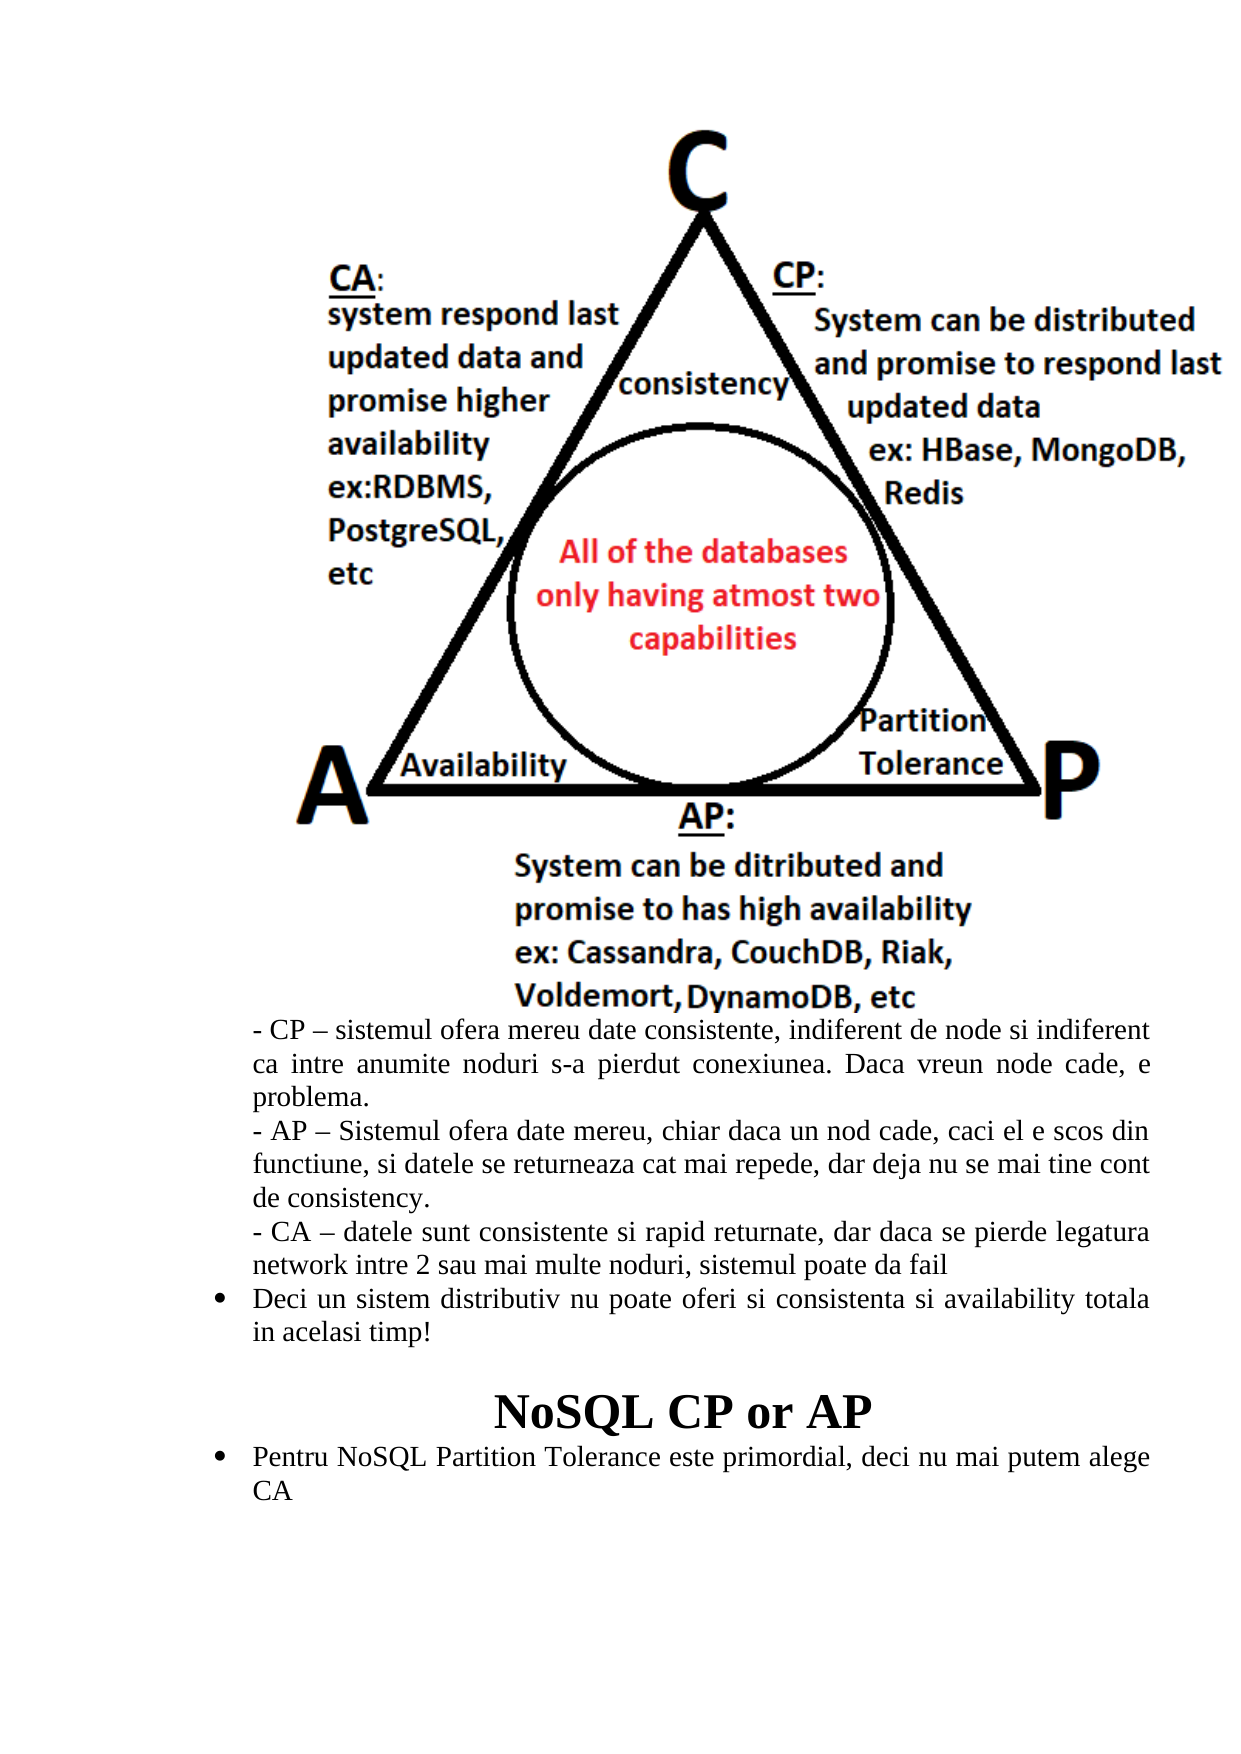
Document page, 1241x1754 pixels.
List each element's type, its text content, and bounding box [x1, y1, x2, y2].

list - CP – sistemul ofera mereu date consistente, indiferent de node si indiferent ca intre anumite noduri s-a pierdut conexiunea. Daca vreun node cade, e problema. [252, 1013, 1152, 1113]
list Pentru NoSQL Partition Tolerance este primordial, deci nu mai putem alege CA [215, 1439, 1152, 1506]
list - CA – datele sunt consistente si rapid returnate, dar daca se pierde legatura network intre 2 sau mai multe noduri, sistemul poate da fail [252, 1214, 1152, 1281]
text NoSQL CP or AP [215, 1381, 1152, 1439]
picture [252, 118, 1227, 1013]
list - AP – Sistemul ofera date mereu, chiar daca un nod cade, caci el e scos din functiune, si datele se returneaza cat mai repede, dar deja nu se mai tine cont de consistency. [252, 1113, 1152, 1214]
list Deci un sistem distributiv nu poate oferi si consistenta si availability totala in acelasi timp! [215, 1281, 1152, 1348]
